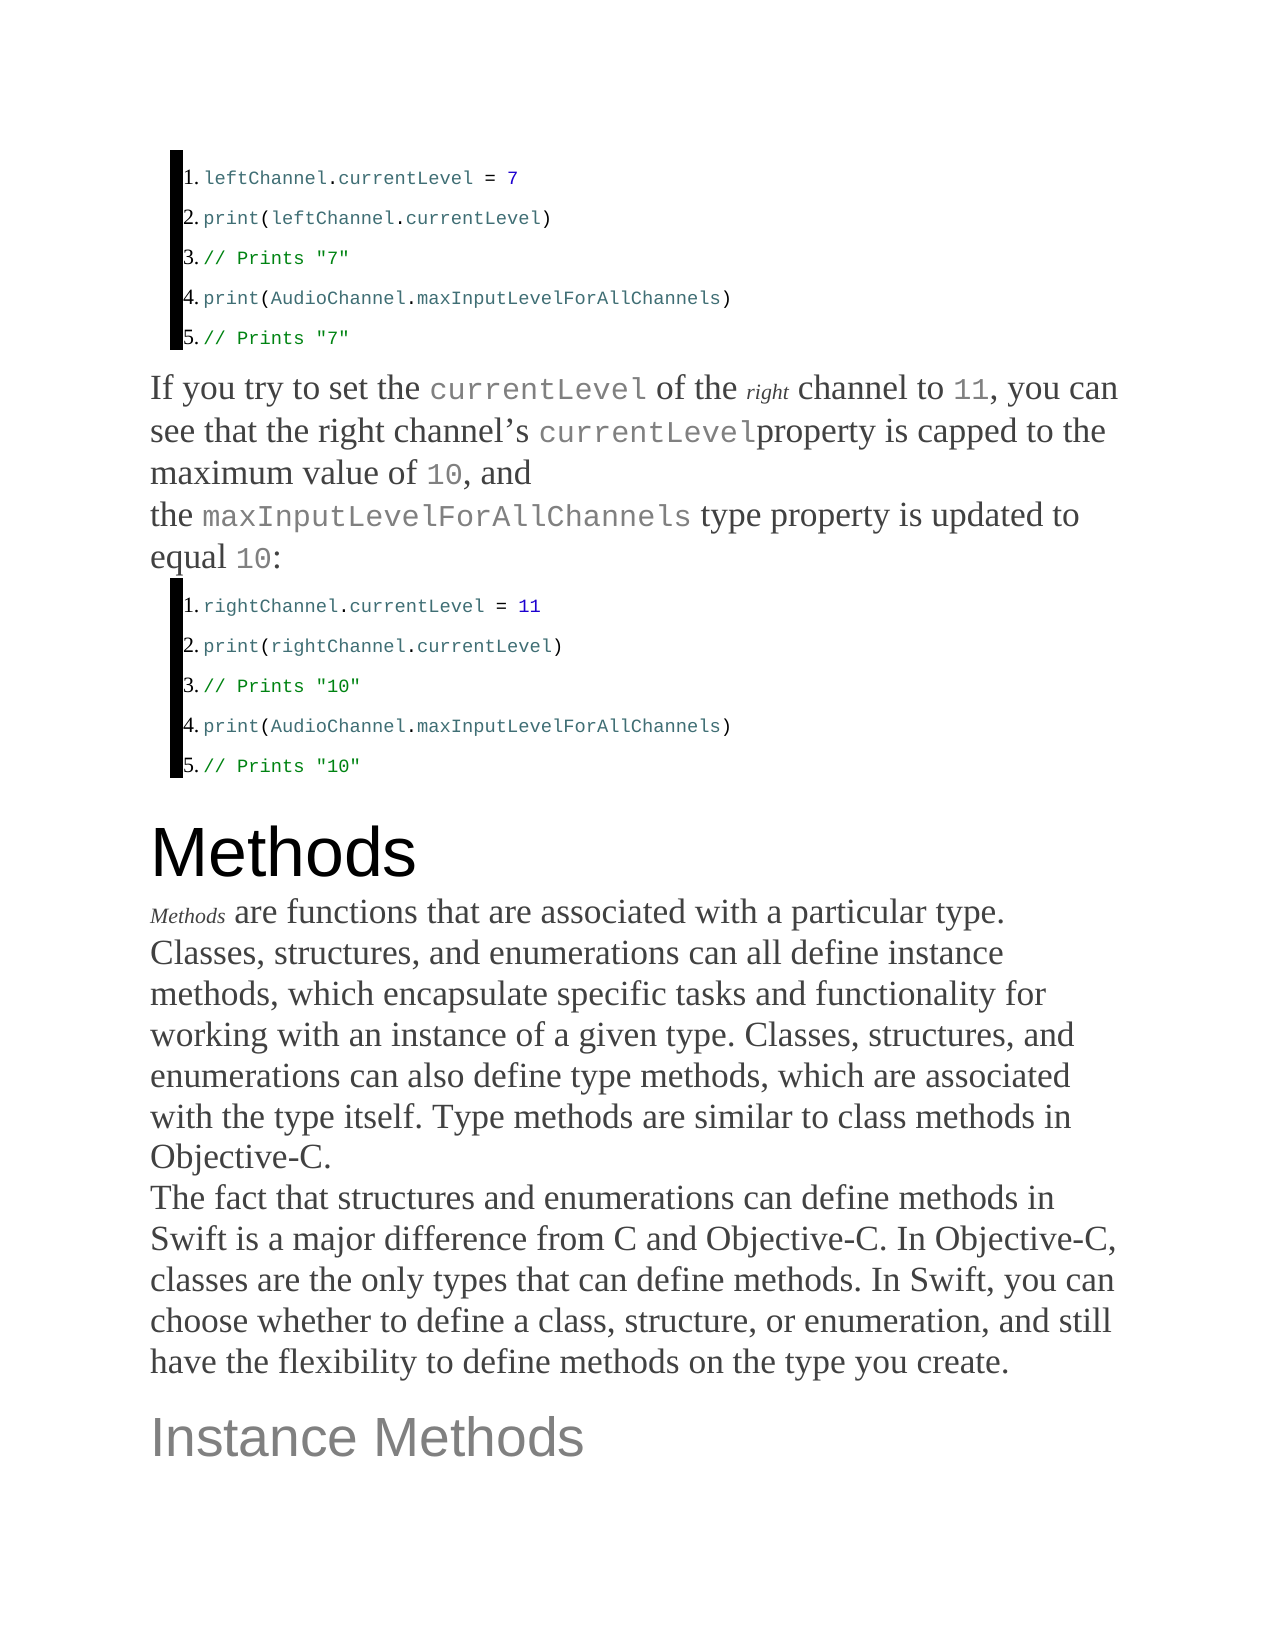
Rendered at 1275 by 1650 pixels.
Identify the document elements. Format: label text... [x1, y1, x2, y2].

text If you try to set the currentLevel of the right channel to 11, you can see that the right channel’s currentLevelproperty is capped to the maximum value of 10, and the maxInputLevelForAllChannels type property is updated to equal 10: [150, 367, 1125, 578]
list // Prints "7" [183, 310, 1125, 350]
list print(AudioChannel.maxInputLevelForAllChannels) [183, 698, 1125, 738]
list // Prints "7" [183, 230, 1125, 270]
text Methods are functions that are associated with a particular type. Classes, structures, and enumerations can all define instance methods, which encapsulate specific tasks and functionality for working with an instance of a given type. Classes, structures, and enumerations can also define type methods, which are associated with the type itself. Type methods are similar to class methods in Objective-C. [150, 891, 1125, 1177]
list print(rightChannel.currentLevel) [183, 618, 1125, 658]
list // Prints "10" [183, 738, 1125, 778]
text Methods [150, 810, 1125, 891]
list // Prints "10" [183, 658, 1125, 698]
text The fact that structures and enumerations can define methods in Swift is a major difference from C and Objective-C. In Objective-C, classes are the only types that can define methods. In Swift, you can choose whether to define a class, structure, or enumeration, and still have the flexibility to define methods on the type you create. [150, 1177, 1125, 1381]
text Instance Methods [150, 1404, 1125, 1468]
list print(leftChannel.currentLevel) [183, 190, 1125, 230]
list print(AudioChannel.maxInputLevelForAllChannels) [183, 270, 1125, 310]
list leftChannel.currentLevel = 7 [183, 150, 1125, 190]
list rightChannel.currentLevel = 11 [183, 578, 1125, 618]
